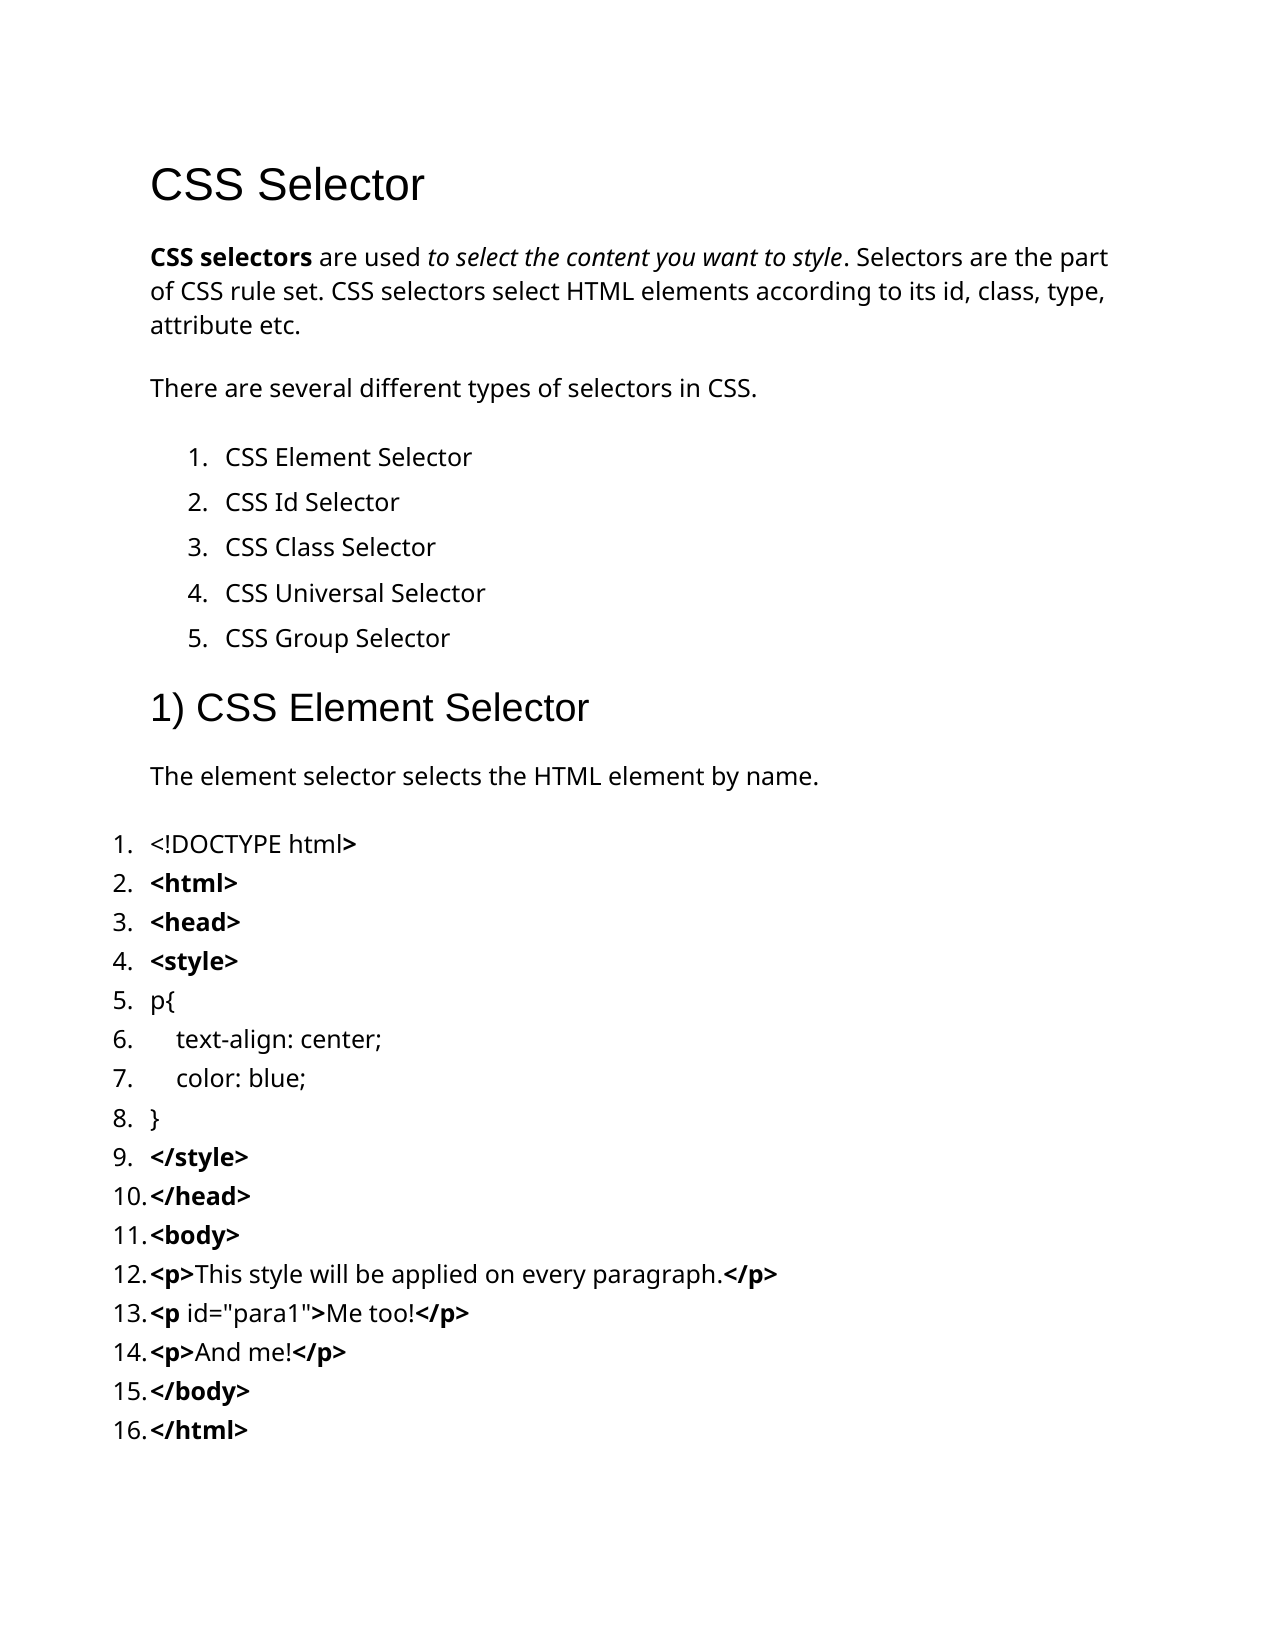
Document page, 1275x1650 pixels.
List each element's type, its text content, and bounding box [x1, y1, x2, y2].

list </html> [112, 1408, 1125, 1447]
list CSS Group Selector [187, 616, 1125, 654]
list <p id="para1">Me too!</p> [112, 1291, 1125, 1329]
text CSS selectors are used to select the content you want to style. Selectors are the part of CSS rule set. CSS selectors select HTML elements according to its id, class, type, attribute etc. [150, 240, 1125, 342]
list } [112, 1095, 1125, 1134]
list <!DOCTYPE html> [112, 822, 1125, 861]
list <p>And me!</p> [112, 1329, 1125, 1369]
list CSS Element Selector [187, 434, 1125, 473]
list text-align: center; [112, 1017, 1125, 1056]
list <p>This style will be applied on every paragraph.</p> [112, 1251, 1125, 1291]
list <style> [112, 939, 1125, 978]
list CSS Universal Selector [187, 570, 1125, 609]
list p{ [112, 978, 1125, 1017]
text 1) CSS Element Selector [150, 684, 1125, 729]
list color: blue; [112, 1056, 1125, 1095]
list CSS Class Selector [187, 525, 1125, 564]
list </body> [112, 1369, 1125, 1408]
text The element selector selects the HTML element by name. [150, 758, 1125, 793]
list <body> [112, 1212, 1125, 1251]
text CSS Selector [150, 158, 1125, 211]
list </head> [112, 1173, 1125, 1212]
list CSS Id Selector [187, 479, 1125, 519]
list <head> [112, 900, 1125, 939]
list <html> [112, 861, 1125, 900]
list </style> [112, 1134, 1125, 1173]
text There are several different types of selectors in CSS. [150, 371, 1125, 405]
